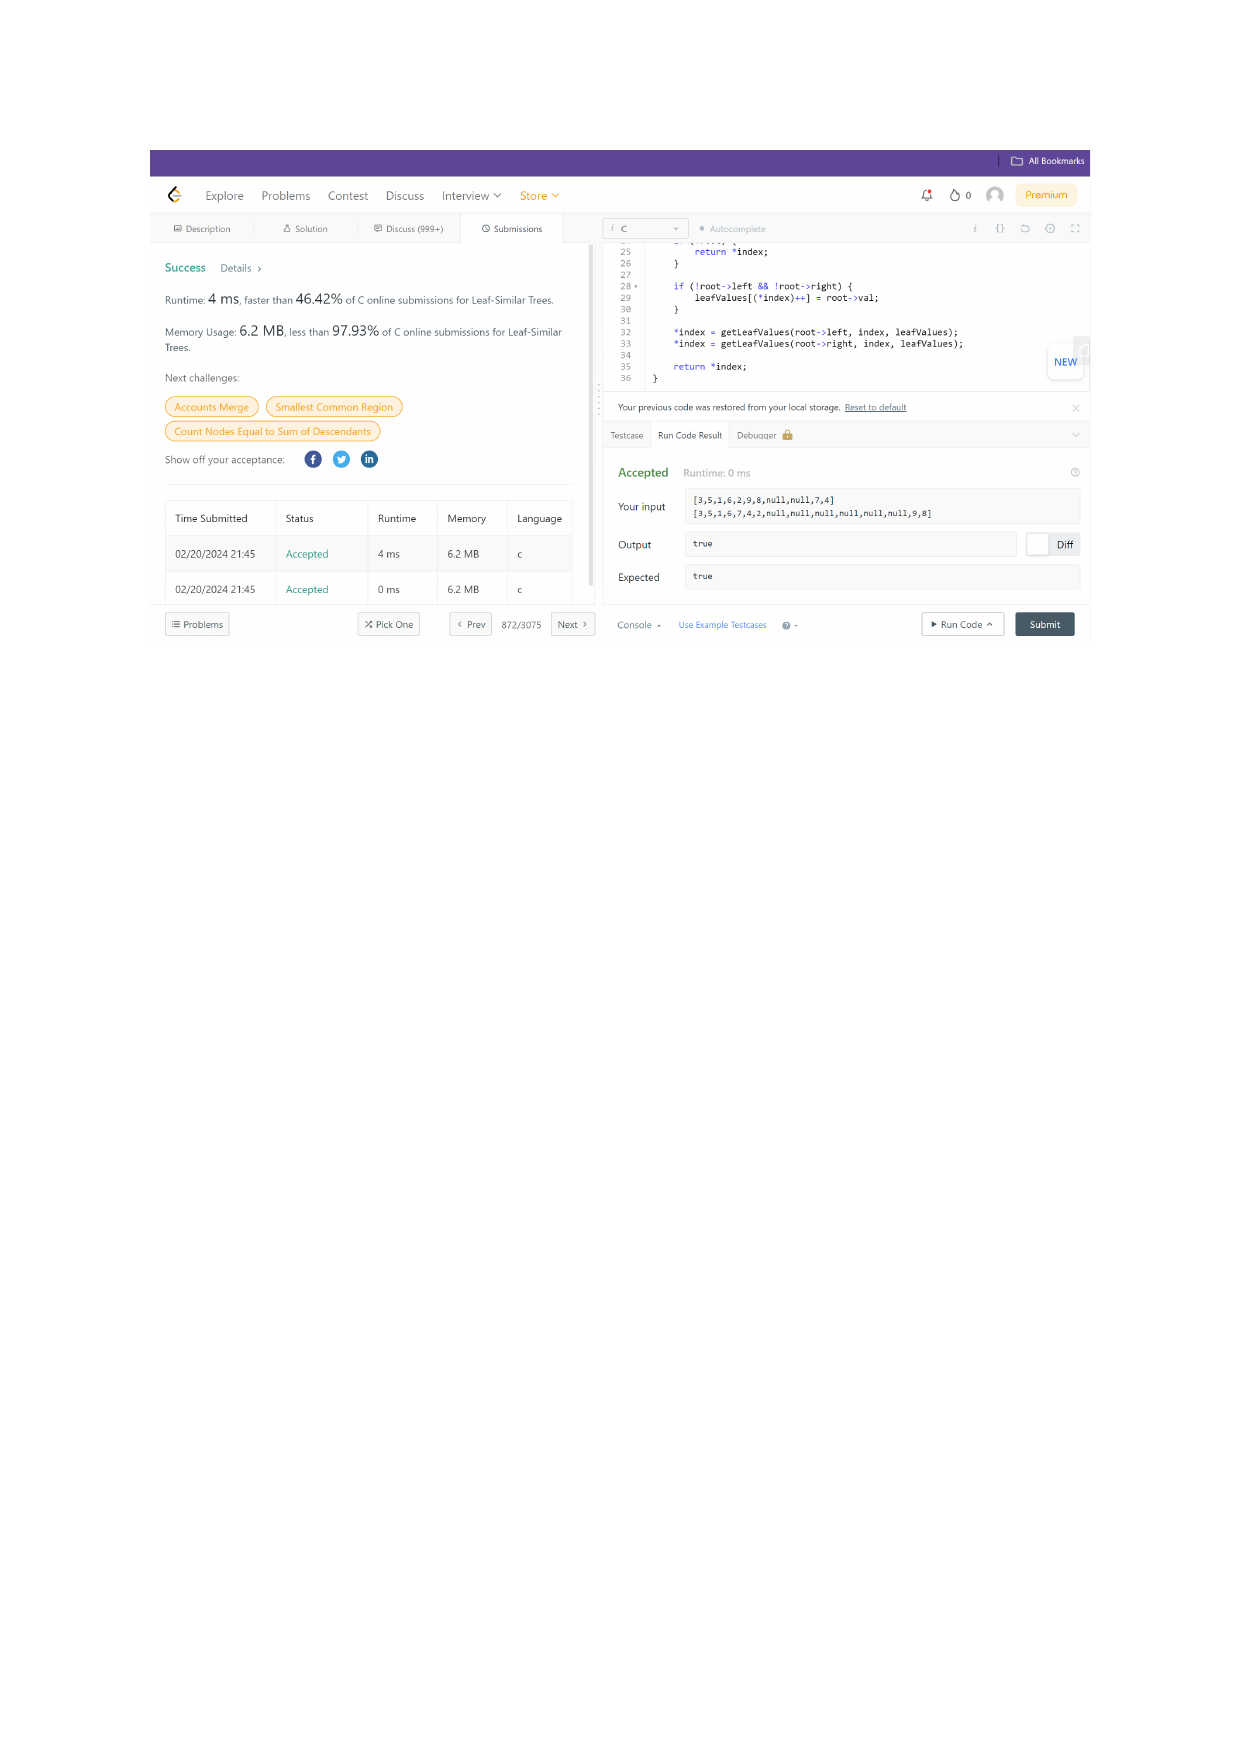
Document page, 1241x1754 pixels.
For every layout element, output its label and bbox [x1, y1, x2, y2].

picture [150, 150, 1091, 641]
